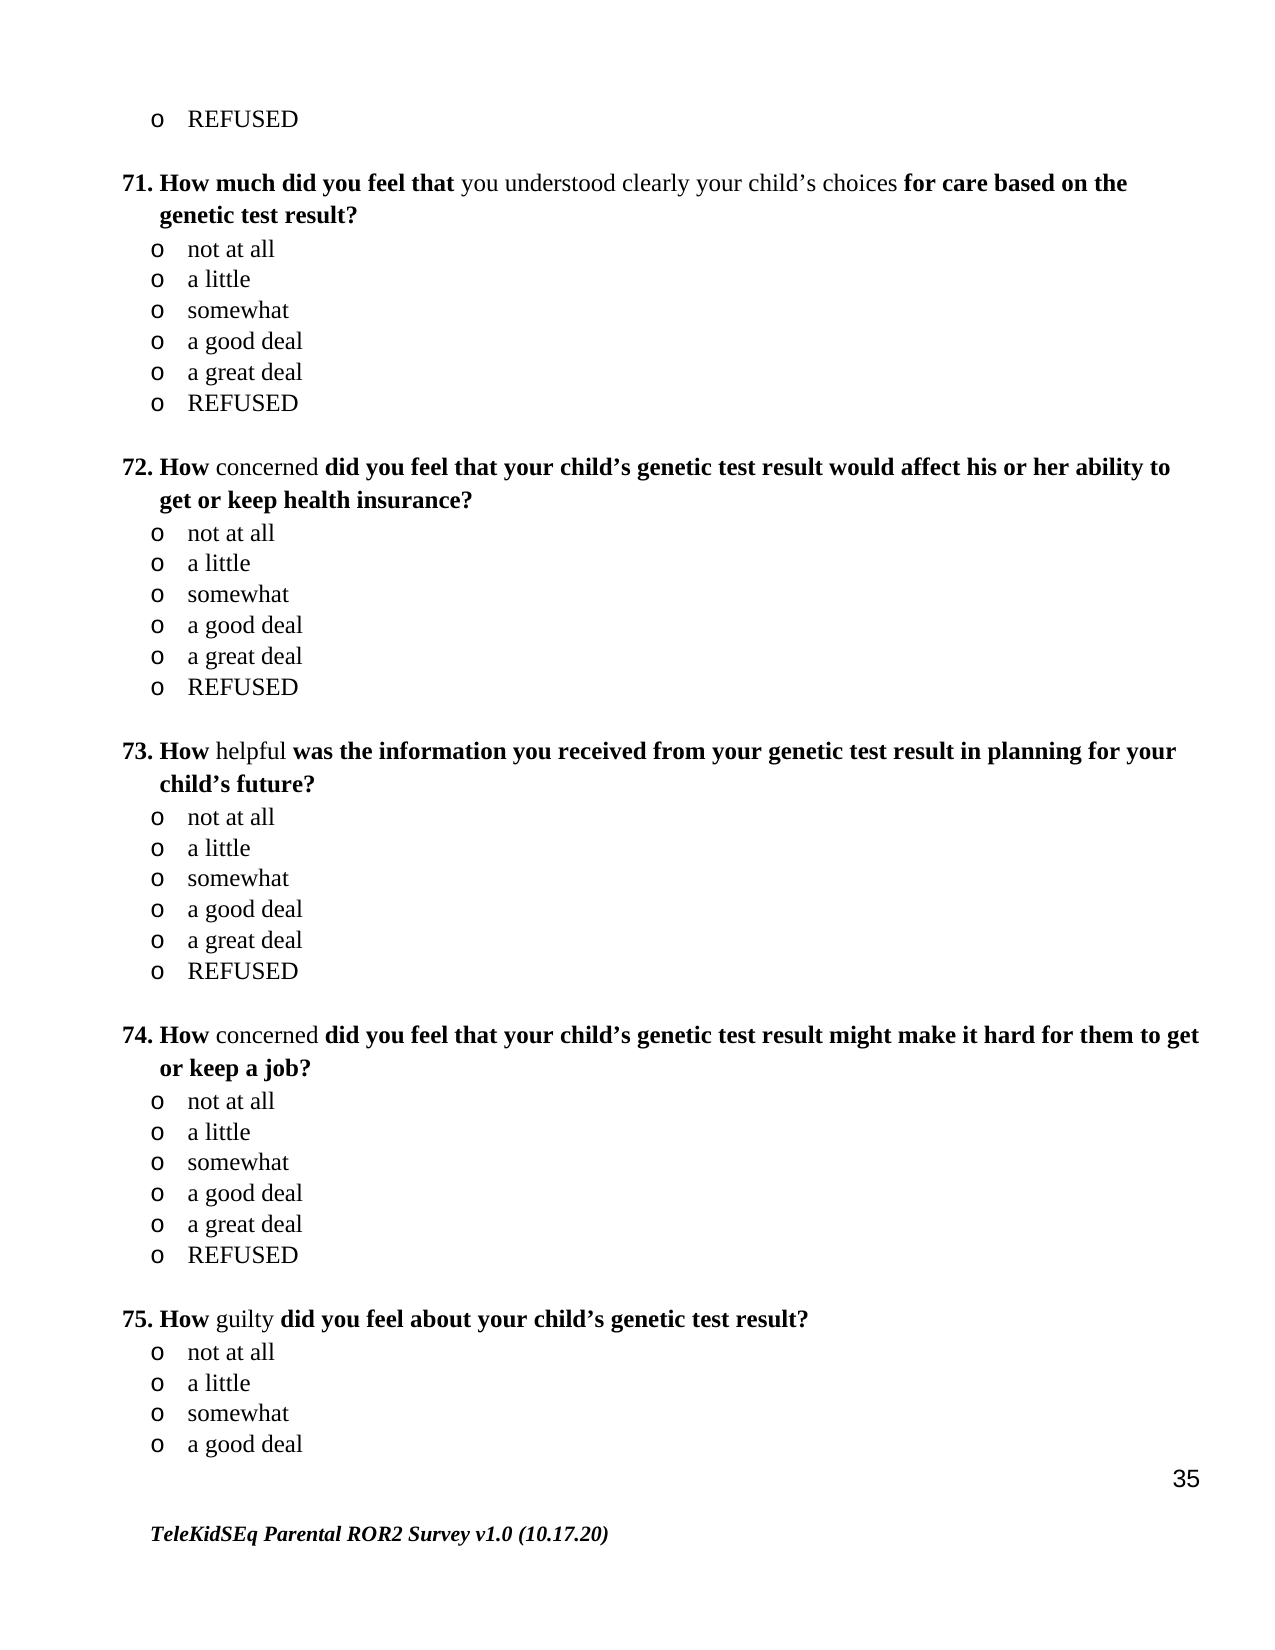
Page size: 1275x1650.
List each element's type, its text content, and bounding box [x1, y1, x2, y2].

list a little [150, 1117, 1200, 1147]
list a good deal [150, 1429, 1200, 1460]
list REFUSED [150, 1240, 1200, 1271]
list somewhat [150, 1147, 1200, 1178]
list REFUSED [150, 672, 1200, 703]
list REFUSED [150, 104, 1200, 134]
list How concerned did you feel that your child’s genetic test result would affect his or her ability to get or keep health insurance? [122, 452, 1200, 513]
list REFUSED [150, 388, 1200, 419]
list How concerned did you feel that your child’s genetic test result might make it hard for them to get or keep a job? [122, 1020, 1200, 1082]
list a great deal [150, 641, 1200, 672]
list somewhat [150, 1398, 1200, 1429]
list a little [150, 264, 1200, 295]
list a good deal [150, 610, 1200, 641]
list a good deal [150, 894, 1200, 925]
list somewhat [150, 295, 1200, 326]
list How much did you feel that you understood clearly your child’s choices for care based on the genetic test result? [122, 168, 1200, 229]
list a good deal [150, 326, 1200, 357]
list REFUSED [150, 956, 1200, 987]
list a good deal [150, 1178, 1200, 1209]
list not at all [150, 1086, 1200, 1117]
list a great deal [150, 357, 1200, 388]
list not at all [150, 1337, 1200, 1368]
list How helpful was the information you received from your genetic test result in planning for your child’s future? [122, 736, 1200, 797]
list somewhat [150, 579, 1200, 610]
list a little [150, 548, 1200, 579]
list not at all [150, 802, 1200, 833]
list somewhat [150, 863, 1200, 894]
list a great deal [150, 925, 1200, 956]
list a little [150, 1368, 1200, 1398]
list not at all [150, 234, 1200, 264]
list a great deal [150, 1209, 1200, 1240]
list a little [150, 833, 1200, 863]
list not at all [150, 518, 1200, 548]
list How guilty did you feel about your child’s genetic test result? [122, 1304, 1200, 1333]
